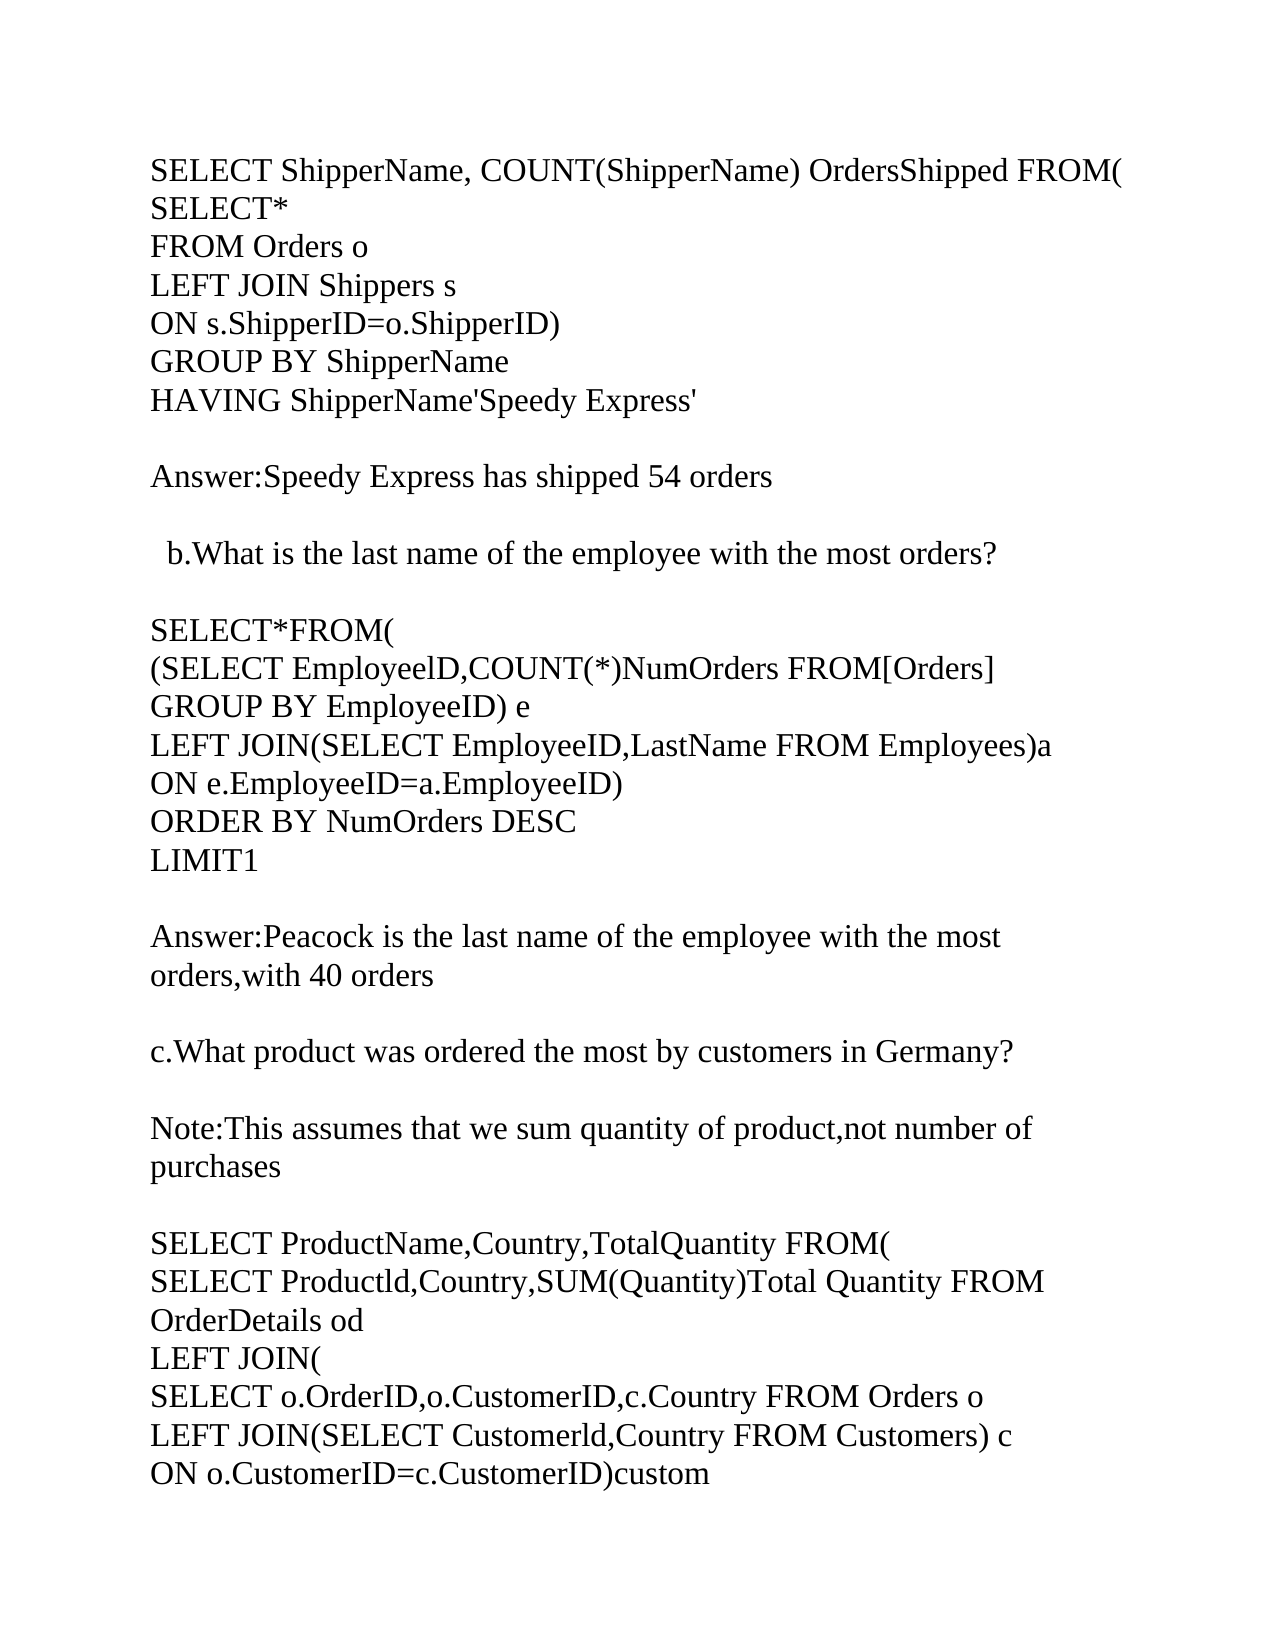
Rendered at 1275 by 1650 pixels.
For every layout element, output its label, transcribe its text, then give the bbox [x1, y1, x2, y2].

text (SELECT EmployeelD,COUNT(*)NumOrders FROM[Orders] [150, 648, 1125, 687]
text Answer:Peacock is the last name of the employee with the most orders,with 40 orders [150, 917, 1125, 993]
text LEFT JOIN(SELECT EmployeeID,LastName FROM Employees)a [150, 725, 1125, 763]
text HAVING ShipperName'Speedy Express' [150, 380, 1125, 418]
text Answer:Speedy Express has shipped 54 orders [150, 457, 1125, 495]
text ON s.ShipperID=o.ShipperID) [150, 303, 1125, 342]
text c.What product was ordered the most by customers in Germany? [150, 1032, 1125, 1070]
text ON o.CustomerID=c.CustomerID)custom [150, 1453, 1125, 1492]
text b.What is the last name of the employee with the most orders? [150, 533, 1125, 572]
text Note:This assumes that we sum quantity of product,not number of purchases [150, 1108, 1125, 1185]
text LIMIT1 [150, 840, 1125, 878]
text SELECT ProductName,Country,TotalQuantity FROM( [150, 1223, 1125, 1262]
text SELECT Productld,Country,SUM(Quantity)Total Quantity FROM OrderDetails od [150, 1262, 1125, 1338]
text GROUP BY EmployeeID) e [150, 687, 1125, 725]
text FROM Orders o [150, 227, 1125, 265]
text ON e.EmployeeID=a.EmployeeID) [150, 763, 1125, 802]
text LEFT JOIN(SELECT Customerld,Country FROM Customers) c [150, 1415, 1125, 1453]
text SELECT* [150, 188, 1125, 227]
text LEFT JOIN( [150, 1338, 1125, 1377]
text SELECT o.OrderID,o.CustomerID,c.Country FROM Orders o [150, 1377, 1125, 1415]
text SELECT*FROM( [150, 610, 1125, 648]
text LEFT JOIN Shippers s [150, 265, 1125, 303]
text SELECT ShipperName, COUNT(ShipperName) OrdersShipped FROM( [150, 150, 1125, 188]
text ORDER BY NumOrders DESC [150, 802, 1125, 840]
text GROUP BY ShipperName [150, 342, 1125, 380]
